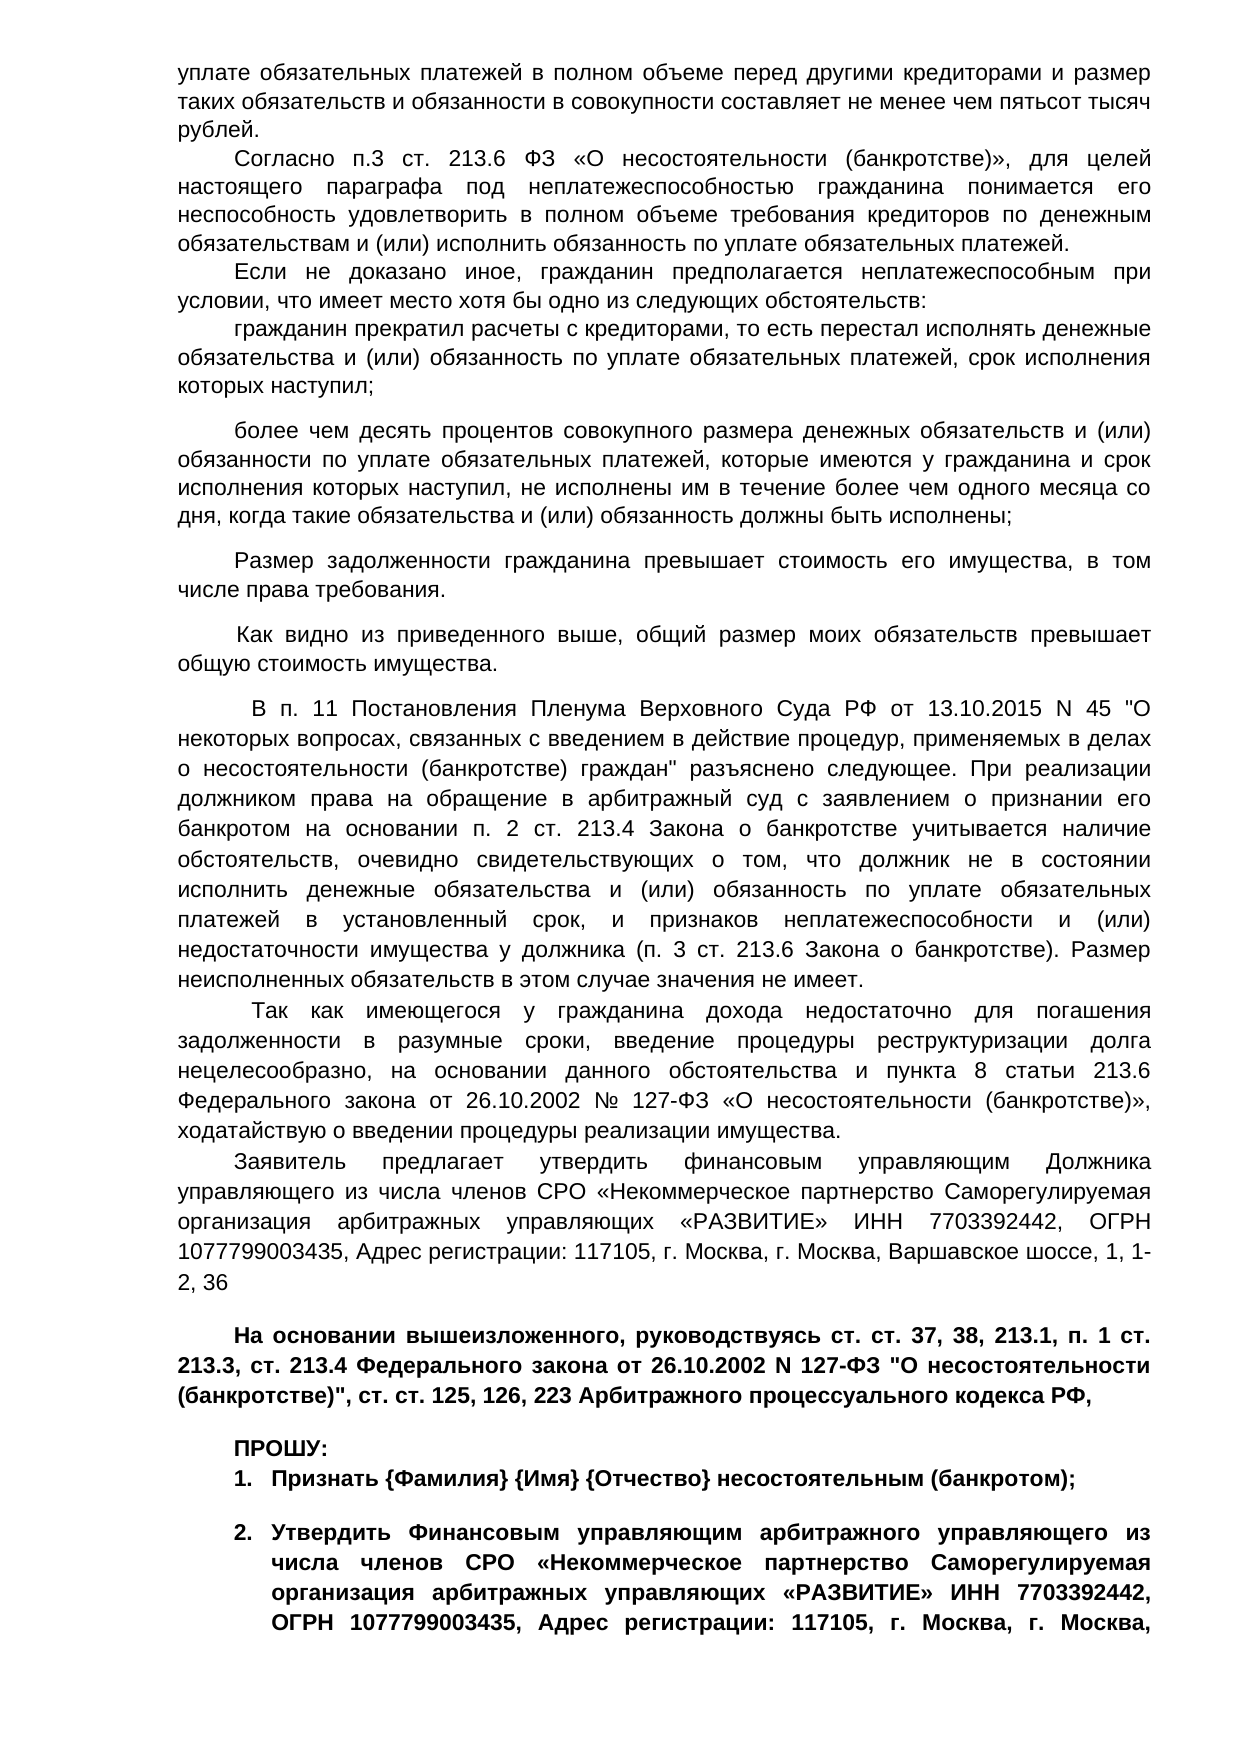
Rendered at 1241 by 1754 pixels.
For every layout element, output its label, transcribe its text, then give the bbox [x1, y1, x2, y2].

text Если не доказано иное, гражданин предполагается неплатежеспособным при условии, что имеет место хотя бы одно из следующих обстоятельств: [177, 258, 1152, 313]
text На основании вышеизложенного, руководствуясь ст. ст. 37, 38, 213.1, п. 1 ст. 213.3, ст. 213.4 Федерального закона от 26.10.2002 N 127-ФЗ "О несостоятельности (банкротстве)", ст. ст. 125, 126, 223 Арбитражного процессуального кодекса РФ, [177, 1322, 1152, 1408]
text гражданин прекратил расчеты с кредиторами, то есть перестал исполнять денежные обязательства и (или) обязанность по уплате обязательных платежей, срок исполнения которых наступил; [177, 315, 1152, 398]
text более чем десять процентов совокупного размера денежных обязательств и (или) обязанности по уплате обязательных платежей, которые имеются у гражданина и срок исполнения которых наступил, не исполнены им в течение более чем одного месяца со дня, когда такие обязательства и (или) обязанность должны быть исполнены; [177, 417, 1152, 529]
text Размер задолженности гражданина превышает стоимость его имущества, в том числе права требования. [177, 547, 1152, 602]
text Согласно п.3 ст. 213.6 ФЗ «О несостоятельности (банкротстве)», для целей настоящего параграфа под неплатежеспособностью гражданина понимается его неспособность удовлетворить в полном объеме требования кредиторов по денежным обязательствам и (или) исполнить обязанность по уплате обязательных платежей. [177, 144, 1152, 256]
text В п. 11 Постановления Пленума Верховного Суда РФ от 13.10.2015 N 45 "О некоторых вопросах, связанных с введением в действие процедур, применяемых в делах о несостоятельности (банкротстве) граждан" разъяснено следующее. При реализации должником права на обращение в арбитражный суд с заявлением о признании его банкротом на основании п. 2 ст. 213.4 Закона о банкротстве учитывается наличие обстоятельств, очевидно свидетельствующих о том, что должник не в состоянии исполнить денежные обязательства и (или) обязанность по уплате обязательных платежей в установленный срок, и признаков неплатежеспособности и (или) недостаточности имущества у должника (п. 3 ст. 213.6 Закона о банкротстве). Размер неисполненных обязательств в этом случае значения не имеет. [177, 694, 1152, 993]
text Так как имеющегося у гражданина дохода недостаточно для погашения задолженности в разумные сроки, введение процедуры реструктуризации долга нецелесообразно, на основании данного обстоятельства и пункта 8 статьи 213.6 Федерального закона от 26.10.2002 № 127-ФЗ «О несостоятельности (банкротстве)», ходатайствую о введении процедуры реализации имущества. [177, 997, 1152, 1144]
list Признать {Фамилия} {Имя} {Отчество} несостоятельным (банкротом); [233, 1465, 1152, 1492]
text Как видно из приведенного выше, общий размер моих обязательств превышает общую стоимость имущества. [177, 621, 1152, 676]
text ПРОШУ: [177, 1435, 1152, 1462]
text Заявитель предлагает утвердить финансовым управляющим Должника управляющего из числа членов СРО «Некоммерческое партнерство Саморегулируемая организация арбитражных управляющих «РАЗВИТИЕ» ИНН 7703392442, ОГРН 1077799003435, Адрес регистрации: 117105, г. Москва, г. Москва, Варшавское шоссе, 1, 1-2, 36 [177, 1148, 1152, 1295]
